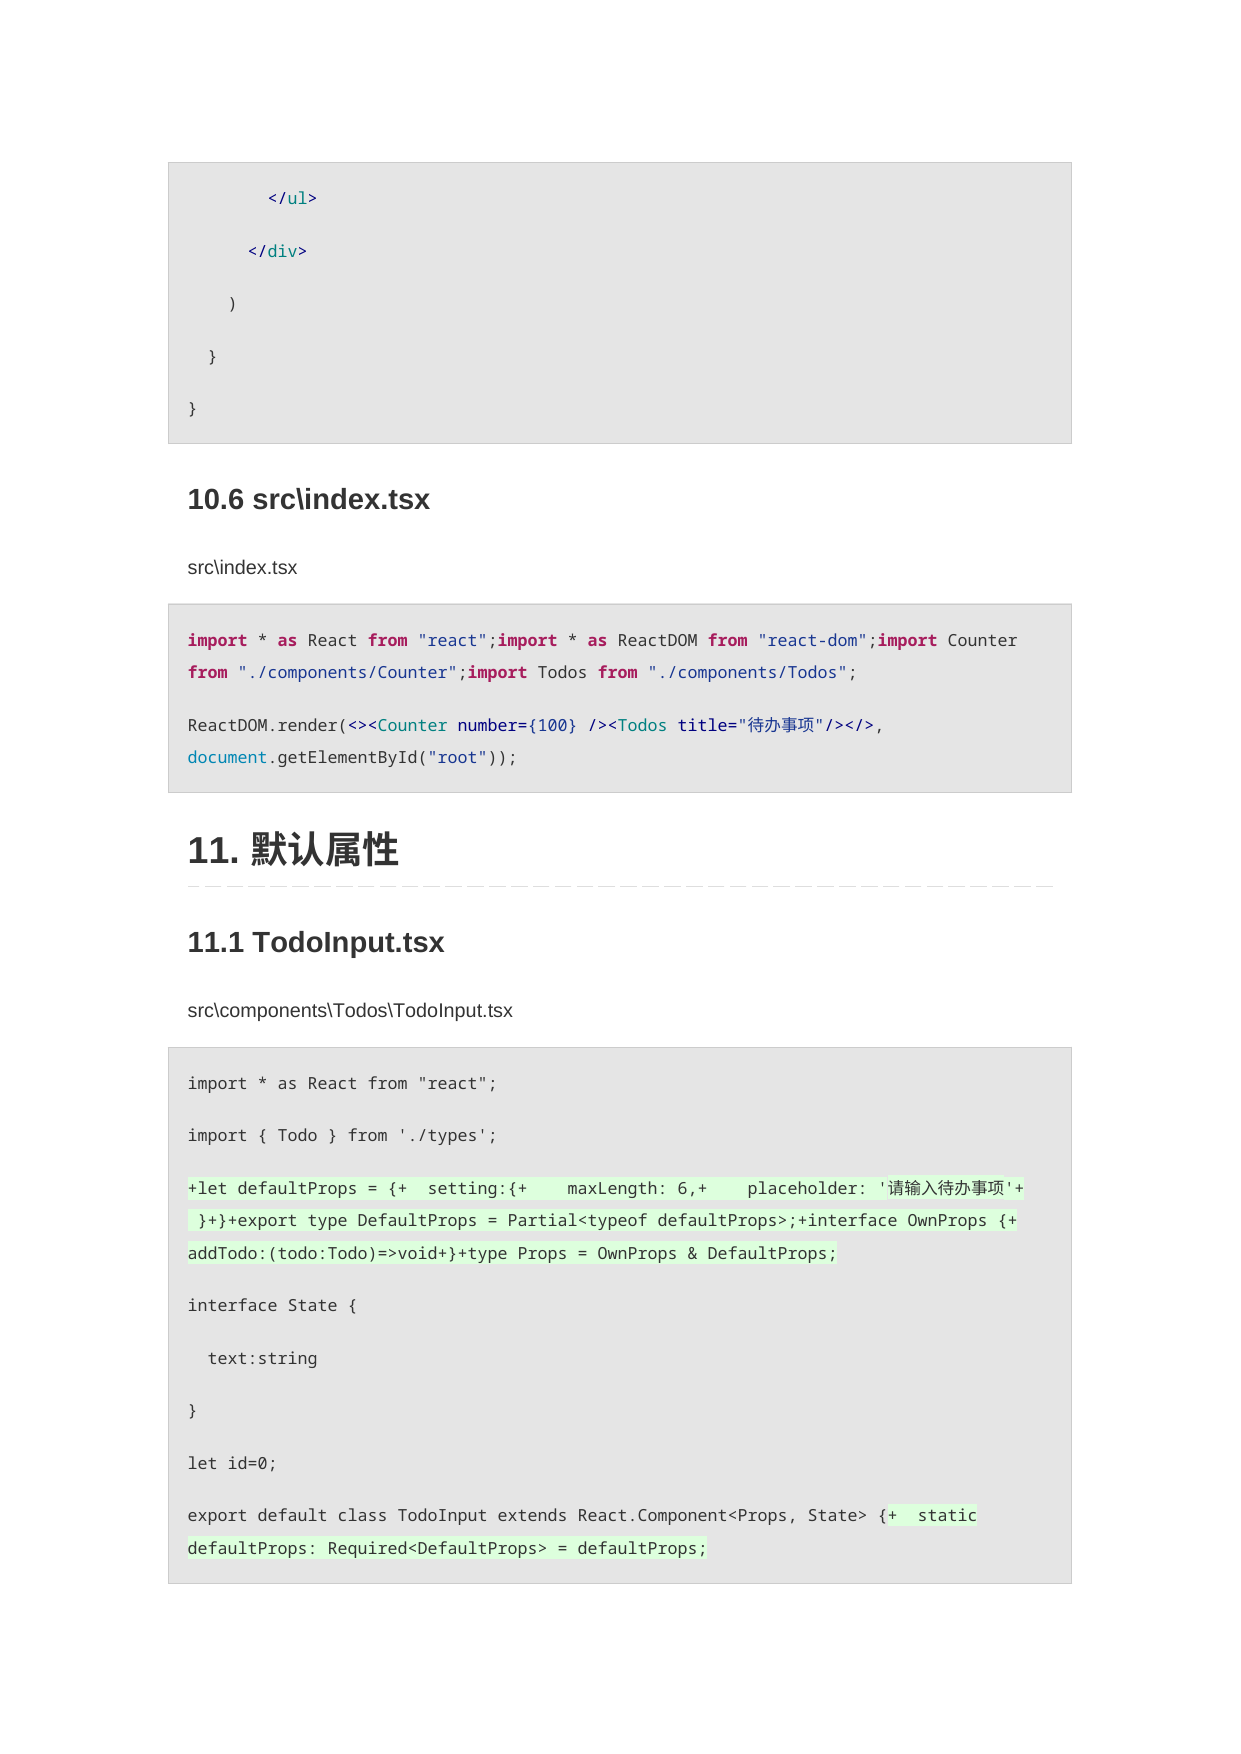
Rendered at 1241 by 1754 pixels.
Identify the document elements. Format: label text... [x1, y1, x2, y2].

text import * as React from "react"; [169, 1048, 1071, 1099]
text src\components\Todos\TodoInput.tsx [187, 994, 1053, 1027]
text let id=0; [169, 1427, 1071, 1479]
text text:string [169, 1322, 1071, 1374]
text export default class TodoInput extends React.Component<Props, State> {+ static defaultProps: Required<DefaultProps> = defaultProps; [169, 1479, 1071, 1583]
text </ul> [169, 163, 1071, 214]
text ReactDOM.render(<><Counter number={100} /><Todos title="待办事项"/></>, document.getElementById("root")); [169, 688, 1071, 792]
text import { Todo } from './types'; [169, 1099, 1071, 1151]
subtitle 11.1 TodoInput.tsx [187, 909, 1053, 974]
text interface State { [169, 1269, 1071, 1321]
text } [169, 1374, 1071, 1426]
subtitle 10.6 src\index.tsx [187, 466, 1053, 531]
text +let defaultProps = {+ setting:{+ maxLength: 6,+ placeholder: '请输入待办事项'+ }+}+export type DefaultProps = Partial<typeof defaultProps>;+interface OwnProps {+ addTodo:(todo:Todo)=>void+}+type Props = OwnProps & DefaultProps; [169, 1152, 1071, 1269]
text </div> [169, 214, 1071, 267]
text ) [169, 267, 1071, 319]
text } [169, 372, 1071, 443]
text import * as React from "react";import * as ReactDOM from "react-dom";import Counter from "./components/Counter";import Todos from "./components/Todos"; [169, 605, 1071, 688]
text src\index.tsx [187, 551, 1053, 583]
subtitle 11. 默认属性 [187, 815, 1053, 887]
text } [169, 319, 1071, 372]
